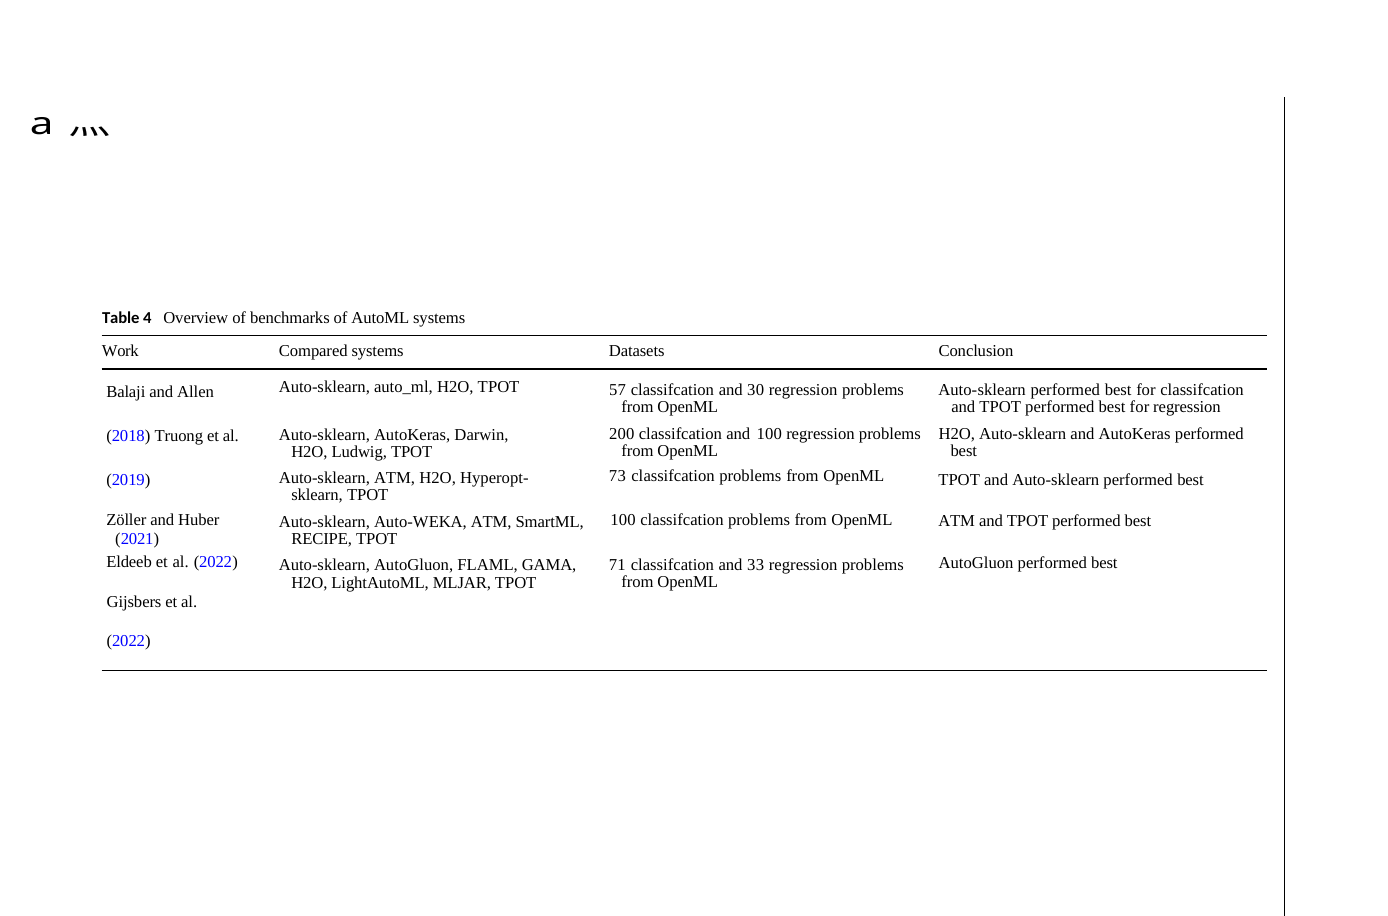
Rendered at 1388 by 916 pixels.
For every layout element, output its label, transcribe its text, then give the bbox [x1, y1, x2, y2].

table_cell 57 classifcation and 30 regression problems from OpenML 200 classifcation and 100 regression problems from OpenML 73 classifcation problems from OpenML 100 classifcation problems from OpenML 71 classifcation and 33 regression problems from OpenML [596, 370, 929, 670]
table_cell Balaji and Allen (2018) Truong et al. (2019) Zöller and Huber (2021) Eldeeb et al. (2022) Gijsbers et al. (2022) [102, 370, 271, 670]
table_cell Auto-sklearn, auto_ml, H2O, TPOT Auto-sklearn, AutoKeras, Darwin, H2O, Ludwig, TPOT Auto-sklearn, ATM, H2O, Hyperopt-sklearn, TPOT Auto-sklearn, Auto-WEKA, ATM, SmartML, RECIPE, TPOT Auto-sklearn, AutoGluon, FLAML, GAMA, H2O, LightAutoML, MLJAR, TPOT [271, 370, 596, 670]
table_header Compared systems [271, 336, 596, 368]
table_header Datasets [596, 336, 929, 368]
table_cell Auto-sklearn performed best for classifcation and TPOT performed best for regression H2O, Auto-sklearn and AutoKeras performed best TPOT and Auto-sklearn performed best ATM and TPOT performed best AutoGluon performed best [929, 370, 1267, 670]
text Table 4 Overview of benchmarks of AutoML systems [102, 311, 1282, 327]
table_header Conclusion [929, 336, 1267, 368]
table_header Work [102, 336, 271, 368]
